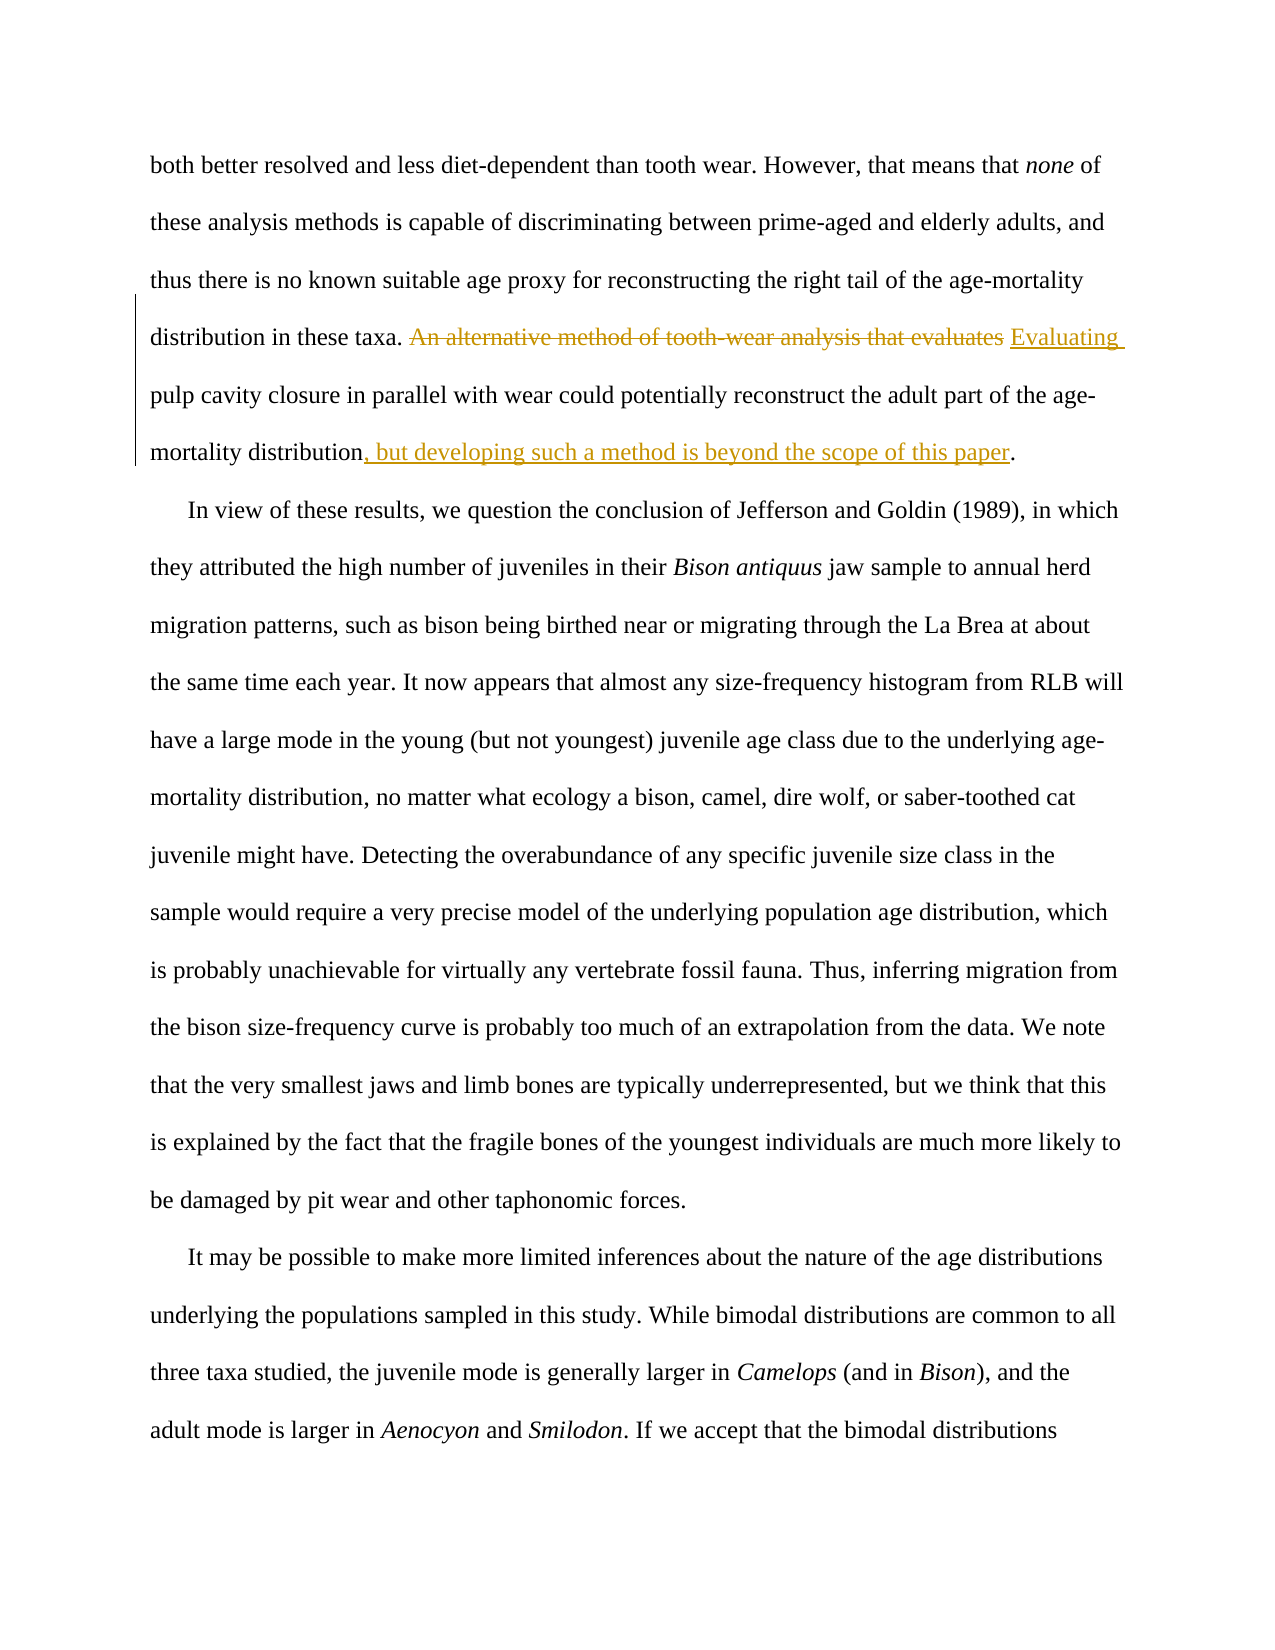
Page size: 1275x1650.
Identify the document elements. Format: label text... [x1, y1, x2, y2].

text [150, 1242, 1125, 1444]
text In view of these results, we question the conclusion of Jefferson and Goldin (1989), in which they attributed the high number of juveniles in their Bison antiquus jaw sample to annual herd migration patterns, such as bison being birthed near or migrating through the La Brea at about the same time each year. It now appears that almost any size-frequency histogram from RLB will have a large mode in the young (but not youngest) juvenile age class due to the underlying age-mortality distribution, no matter what ecology a bison, camel, dire wolf, or saber-toothed cat juvenile might have. Detecting the overabundance of any specific juvenile size class in the sample would require a very precise model of the underlying population age distribution, which is probably unachievable for virtually any vertebrate fossil fauna. Thus, inferring migration from the bison size-frequency curve is probably too much of an extrapolation from the data. We note that the very smallest jaws and limb bones are typically underrepresented, but we think that this is explained by the fact that the fragile bones of the youngest individuals are much more likely to be damaged by pit wear and other taphonomic forces. [150, 495, 1125, 1214]
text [150, 150, 1125, 466]
